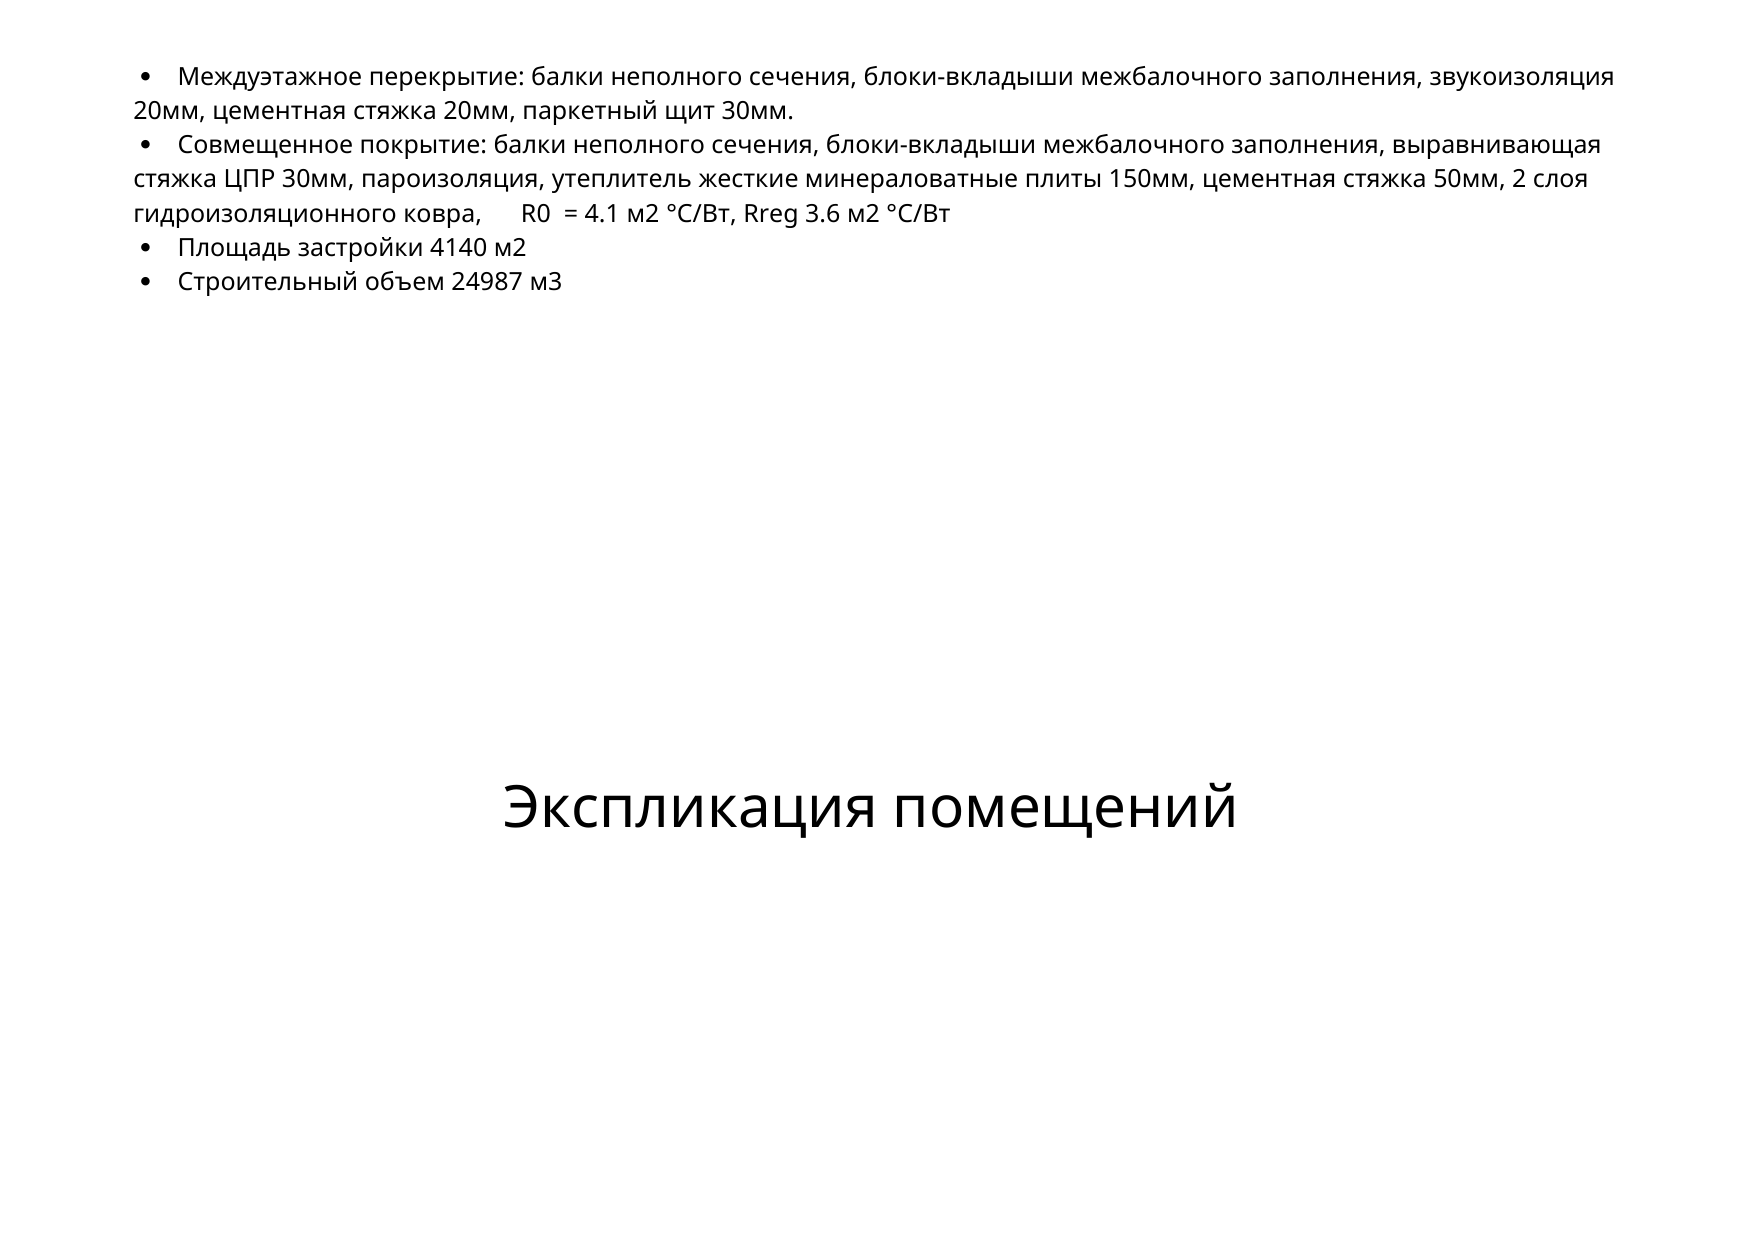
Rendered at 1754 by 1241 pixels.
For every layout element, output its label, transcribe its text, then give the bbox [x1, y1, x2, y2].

list Междуэтажное перекрытие: балки неполного сечения, блоки-вкладыши межбалочного заполнения, звукоизоляция 20мм, цементная стяжка 20мм, паркетный щит 30мм. [133, 59, 1639, 127]
text Экспликация помещений [103, 764, 1639, 844]
list Совмещенное покрытие: балки неполного сечения, блоки-вкладыши межбалочного заполнения, выравнивающая стяжка ЦПР 30мм, пароизоляция, утеплитель жесткие минераловатные плиты 150мм, цементная стяжка 50мм, 2 слоя гидроизоляционного ковра, R0 = 4.1 м2 °С/Вт, Rreg 3.6 м2 °С/Вт [133, 127, 1639, 229]
list Площадь застройки 4140 м2 [133, 229, 1639, 263]
list Строительный объем 24987 м3 [133, 263, 1639, 297]
